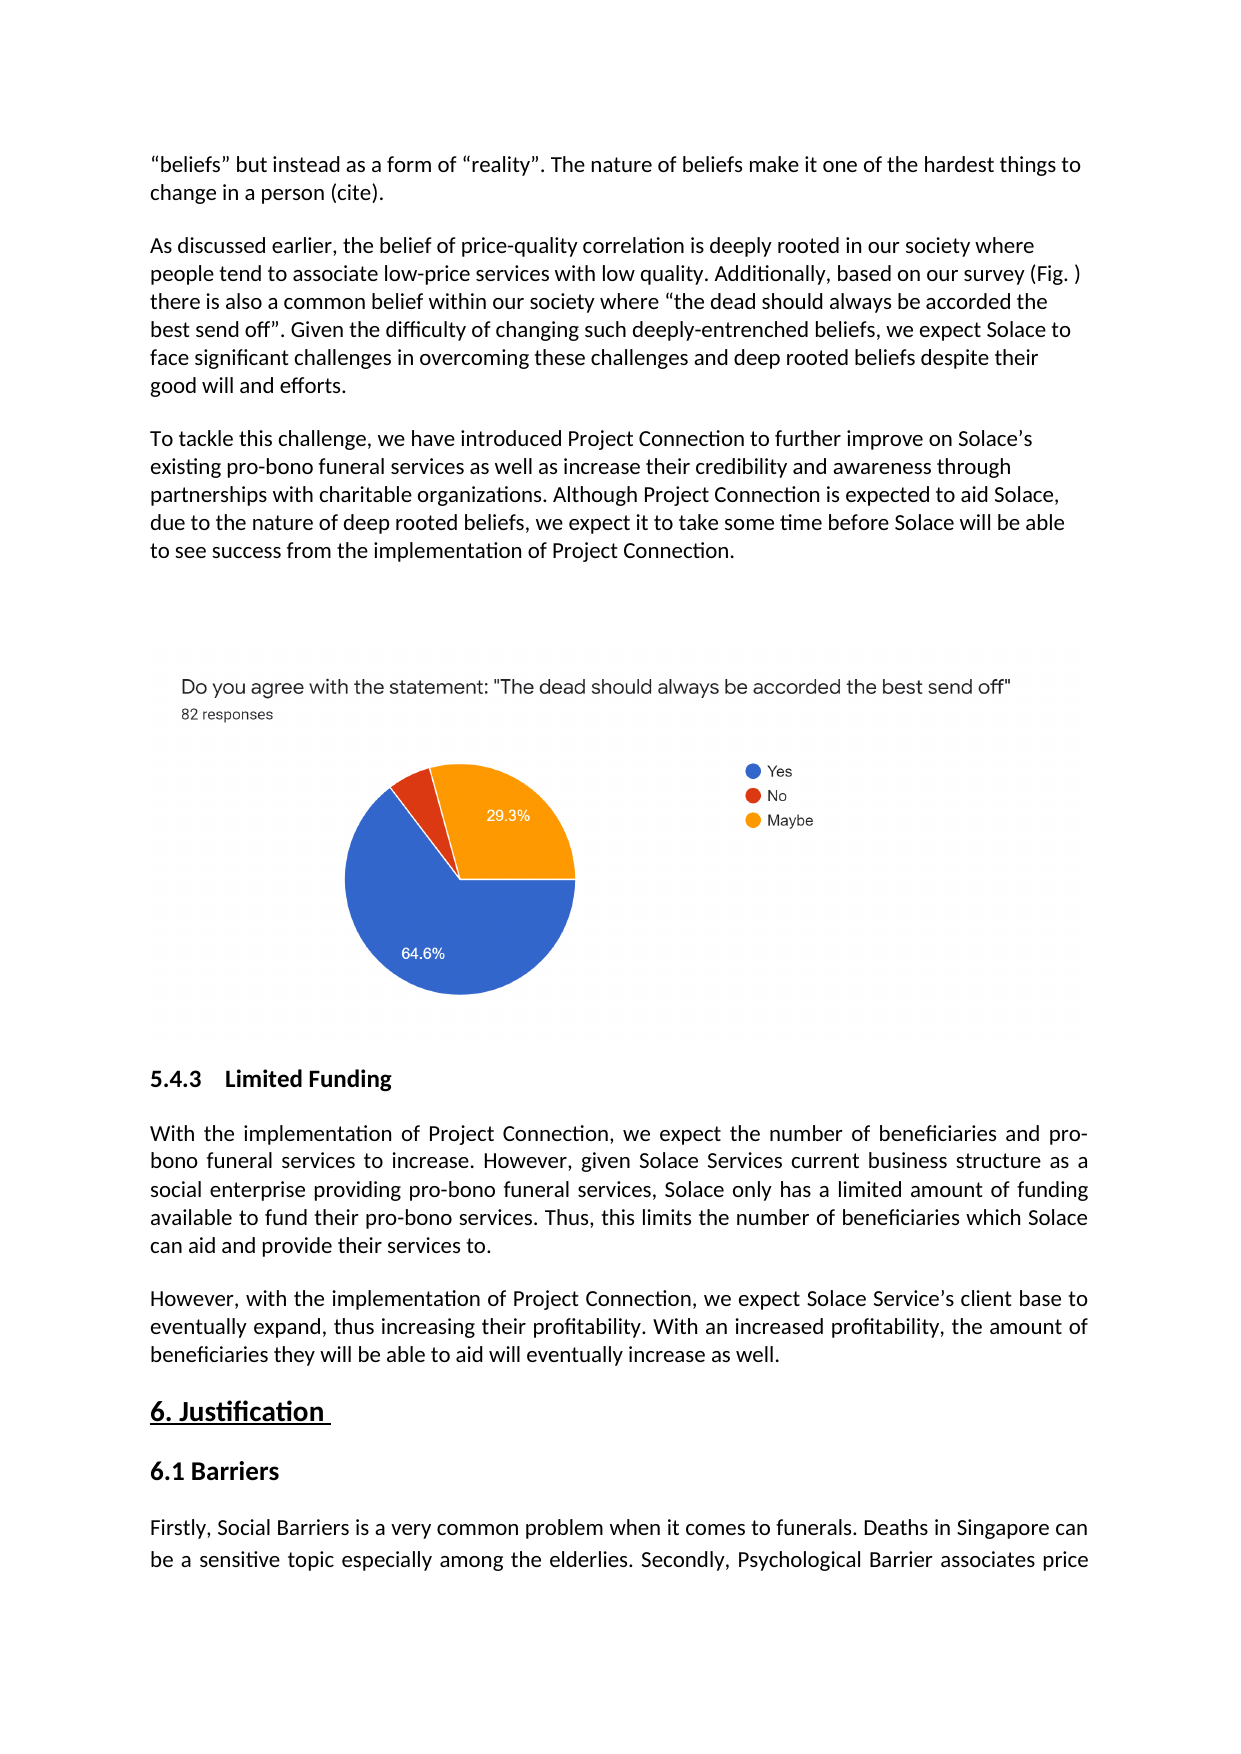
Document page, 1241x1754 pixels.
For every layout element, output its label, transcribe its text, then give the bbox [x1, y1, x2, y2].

text With the implementation of Project Connection, we expect the number of beneficiaries and pro-bono funeral services to increase. However, given Solace Services current business structure as a social enterprise providing pro-bono funeral services, Solace only has a limited amount of funding available to fund their pro-bono services. Thus, this limits the number of beneficiaries which Solace can aid and provide their services to. [150, 1119, 1090, 1259]
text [150, 150, 1090, 206]
subtitle 6.1 Barriers [150, 1454, 1090, 1488]
text To tackle this challenge, we have introduced Project Connection to further improve on Solace’s existing pro-bono funeral services as well as increase their credibility and awareness through partnerships with charitable organizations. Although Project Connection is expected to aid Solace, due to the nature of deep rooted beliefs, we expect it to take some time before Solace will be able to see success from the implementation of Project Connection. [150, 424, 1090, 564]
picture [150, 642, 1091, 1039]
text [150, 1513, 1090, 1573]
subtitle 6. Justification [150, 1393, 1090, 1428]
text 5.4.3 Limited Funding [150, 1063, 1090, 1094]
text As discussed earlier, the belief of price-quality correlation is deeply rooted in our society where people tend to associate low-price services with low quality. Additionally, based on our survey (Fig. ) there is also a common belief within our society where “the dead should always be accorded the best send off”. Given the difficulty of changing such deeply-entrenched beliefs, we expect Solace to face significant challenges in overcoming these challenges and deep rooted beliefs despite their good will and efforts. [150, 231, 1090, 399]
text However, with the implementation of Project Connection, we expect Solace Service’s client base to eventually expand, thus increasing their profitability. With an increased profitability, the amount of beneficiaries they will be able to aid will eventually increase as well. [150, 1284, 1090, 1368]
